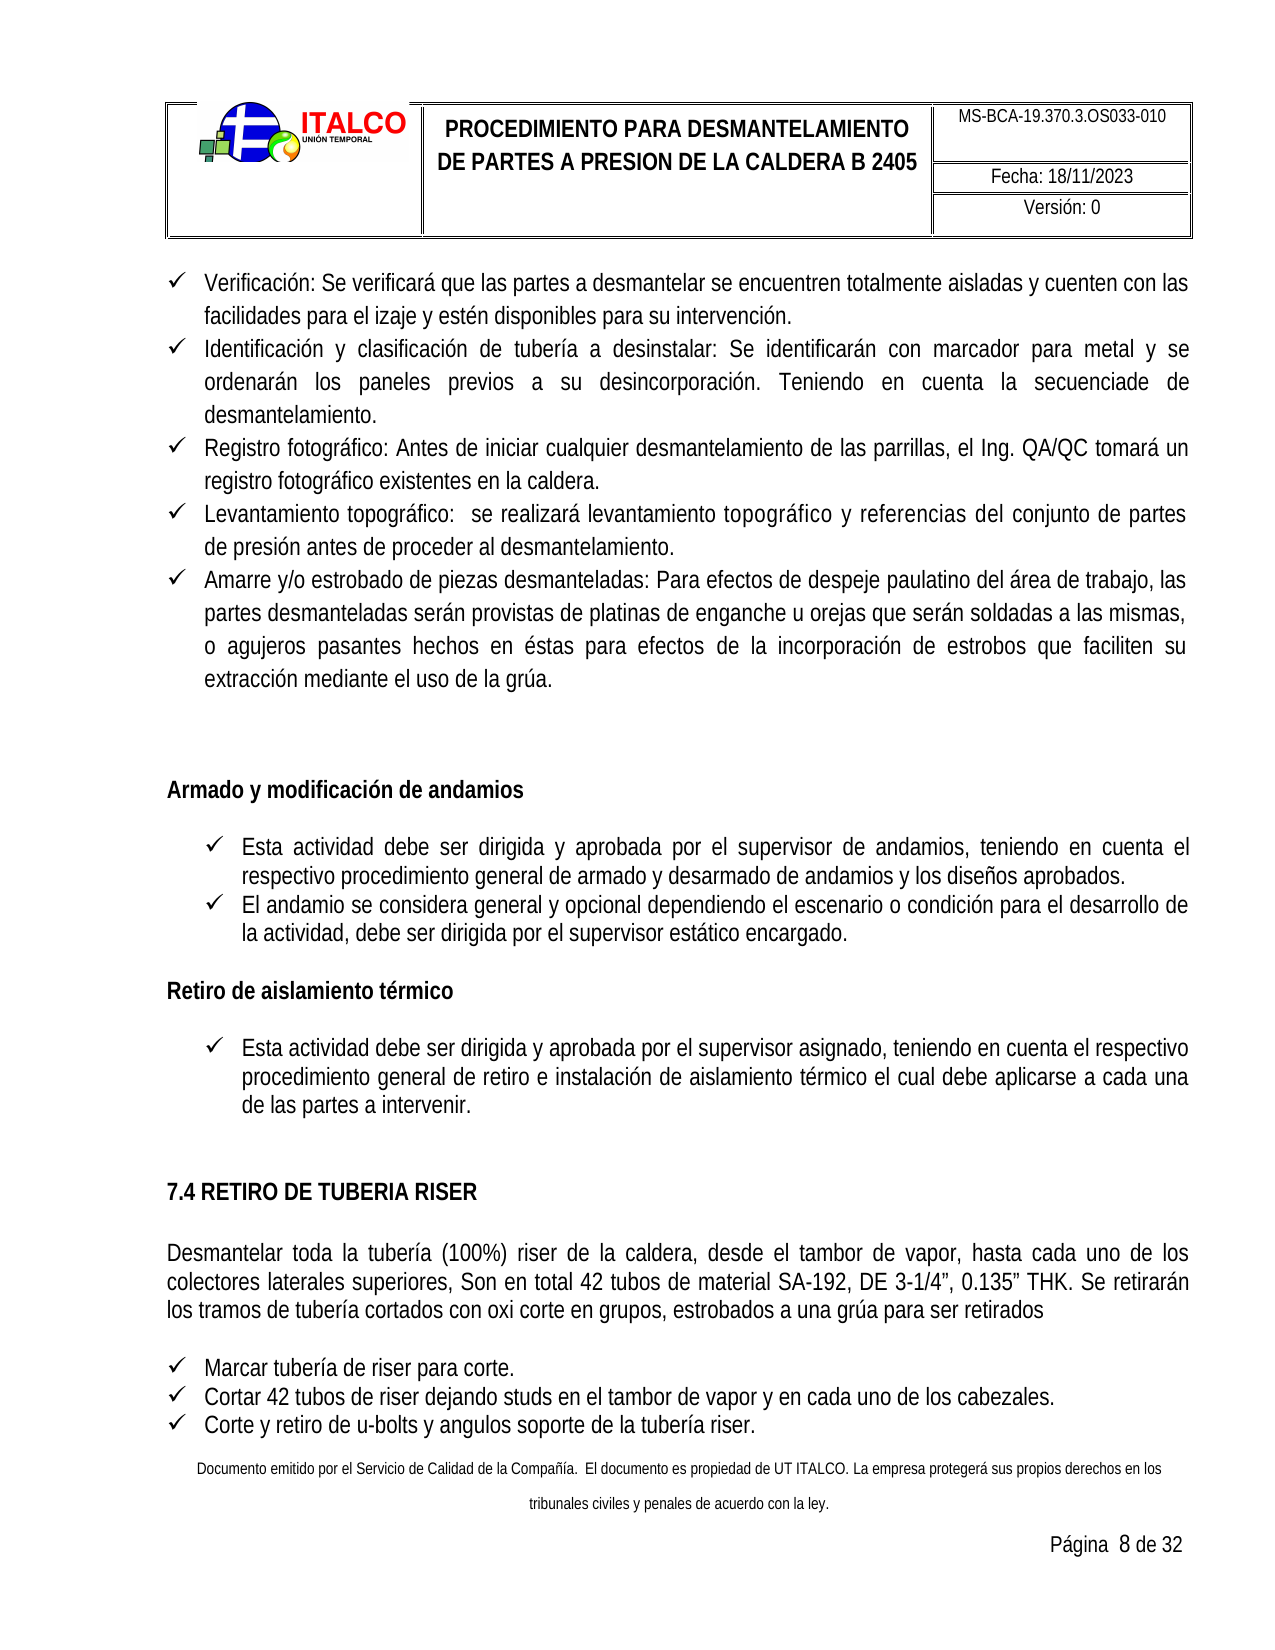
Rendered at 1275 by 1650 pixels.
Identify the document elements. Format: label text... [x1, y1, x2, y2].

list Marcar tubería de riser para corte. [167, 1353, 1192, 1381]
list Identificación y clasificación de tubería a desinstalar: Se identificarán con marcador para metal y se ordenarán los paneles previos a su desincorporación. Teniendo en cuenta la secuenciade de desmantelamiento. [167, 334, 1192, 428]
text Retiro de aislamiento térmico [167, 976, 1192, 1004]
list Esta actividad debe ser dirigida y aprobada por el supervisor de andamios, teniendo en cuenta el respectivo procedimiento general de armado y desarmado de andamios y los diseños aprobados. [204, 832, 1192, 889]
list El andamio se considera general y opcional dependiendo el escenario o condición para el desarrollo de la actividad, debe ser dirigida por el supervisor estático encargado. [204, 889, 1192, 947]
list Verificación: Se verificará que las partes a desmantelar se encuentren totalmente aisladas y cuenten con las facilidades para el izaje y estén disponibles para su intervención. [167, 268, 1192, 329]
list Registro fotográfico: Antes de iniciar cualquier desmantelamiento de las parrillas, el Ing. QA/QC tomará un registro fotográfico existentes en la caldera. [167, 433, 1192, 494]
subtitle 7.4 RETIRO DE TUBERIA RISER [167, 1176, 1192, 1205]
text Armado y modificación de andamios [167, 775, 1192, 803]
list Esta actividad debe ser dirigida y aprobada por el supervisor asignado, teniendo en cuenta el respectivo procedimiento general de retiro e instalación de aislamiento térmico el cual debe aplicarse a cada una de las partes a intervenir. [204, 1033, 1192, 1119]
list Corte y retiro de u-bolts y angulos soporte de la tubería riser. [167, 1410, 1192, 1439]
list Levantamiento topográfico: se realizará levantamiento topográfico y referencias del conjunto de partes de presión antes de proceder al desmantelamiento. [167, 499, 1187, 561]
list Cortar 42 tubos de riser dejando studs en el tambor de vapor y en cada uno de los cabezales. [167, 1381, 1192, 1410]
picture [196, 101, 410, 162]
list Amarre y/o estrobado de piezas desmanteladas: Para efectos de despeje paulatino del área de trabajo, las partes desmanteladas serán provistas de platinas de enganche u orejas que serán soldadas a las mismas, o agujeros pasantes hechos en éstas para efectos de la incorporación de estrobos que faciliten su extracción mediante el uso de la grúa. [167, 565, 1187, 692]
text Desmantelar toda la tubería (100%) riser de la caldera, desde el tambor de vapor, hasta cada uno de los colectores laterales superiores, Son en total 42 tubos de material SA-192, DE 3-1/4”, 0.135” THK. Se retirarán los tramos de tubería cortados con oxi corte en grupos, estrobados a una grúa para ser retirados [167, 1238, 1192, 1324]
